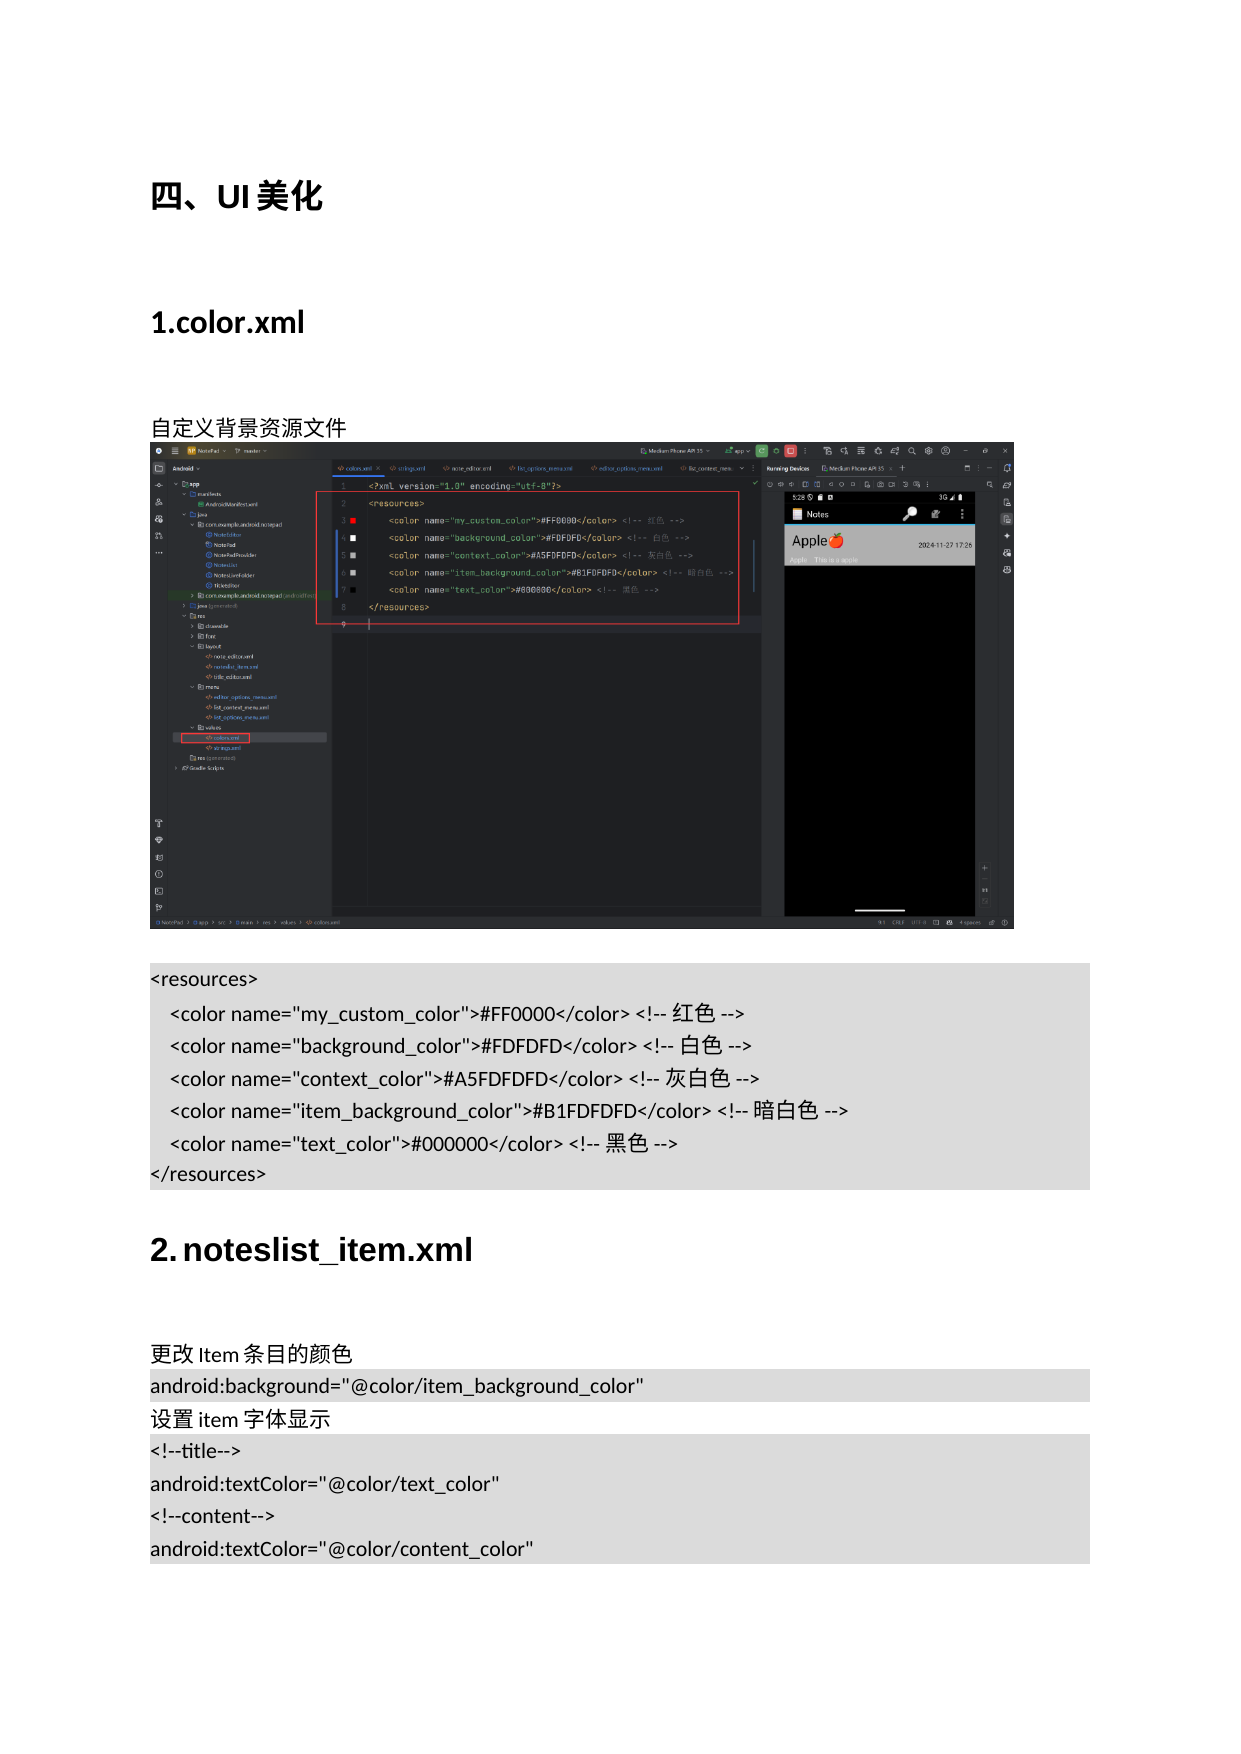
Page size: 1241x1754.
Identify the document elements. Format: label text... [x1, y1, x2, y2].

picture [150, 442, 1014, 929]
text android:background="@color/item_background_color" [150, 1369, 1090, 1402]
text <color name="context_color">#A5FDFDFD</color> <!-- 灰白色 --> [150, 1060, 1090, 1093]
text android:textColor="@color/text_color" [150, 1467, 1090, 1499]
text 更改Item条目的颜色 [150, 1337, 1090, 1369]
text <color name="my_custom_color">#FF0000</color> <!-- 红色 --> [150, 995, 1090, 1028]
text <resources> [150, 963, 1090, 995]
text <!--title--> [150, 1434, 1090, 1467]
text 设置item字体显示 [150, 1402, 1090, 1434]
text <color name="item_background_color">#B1FDFDFD</color> <!-- 暗白色 --> [150, 1093, 1090, 1125]
text </resources> [150, 1158, 1090, 1190]
text <color name="text_color">#000000</color> <!-- 黑色 --> [150, 1125, 1090, 1158]
text <!--content--> [150, 1499, 1090, 1532]
subtitle 四、UI美化 [150, 162, 1090, 227]
text <color name="background_color">#FDFDFD</color> <!-- 白色 --> [150, 1028, 1090, 1060]
subtitle 1.color.xml [150, 289, 1090, 354]
text android:textColor="@color/content_color" [150, 1532, 1090, 1564]
subtitle noteslist_item.xml [150, 1217, 1090, 1282]
text 自定义背景资源文件 [150, 410, 1090, 443]
